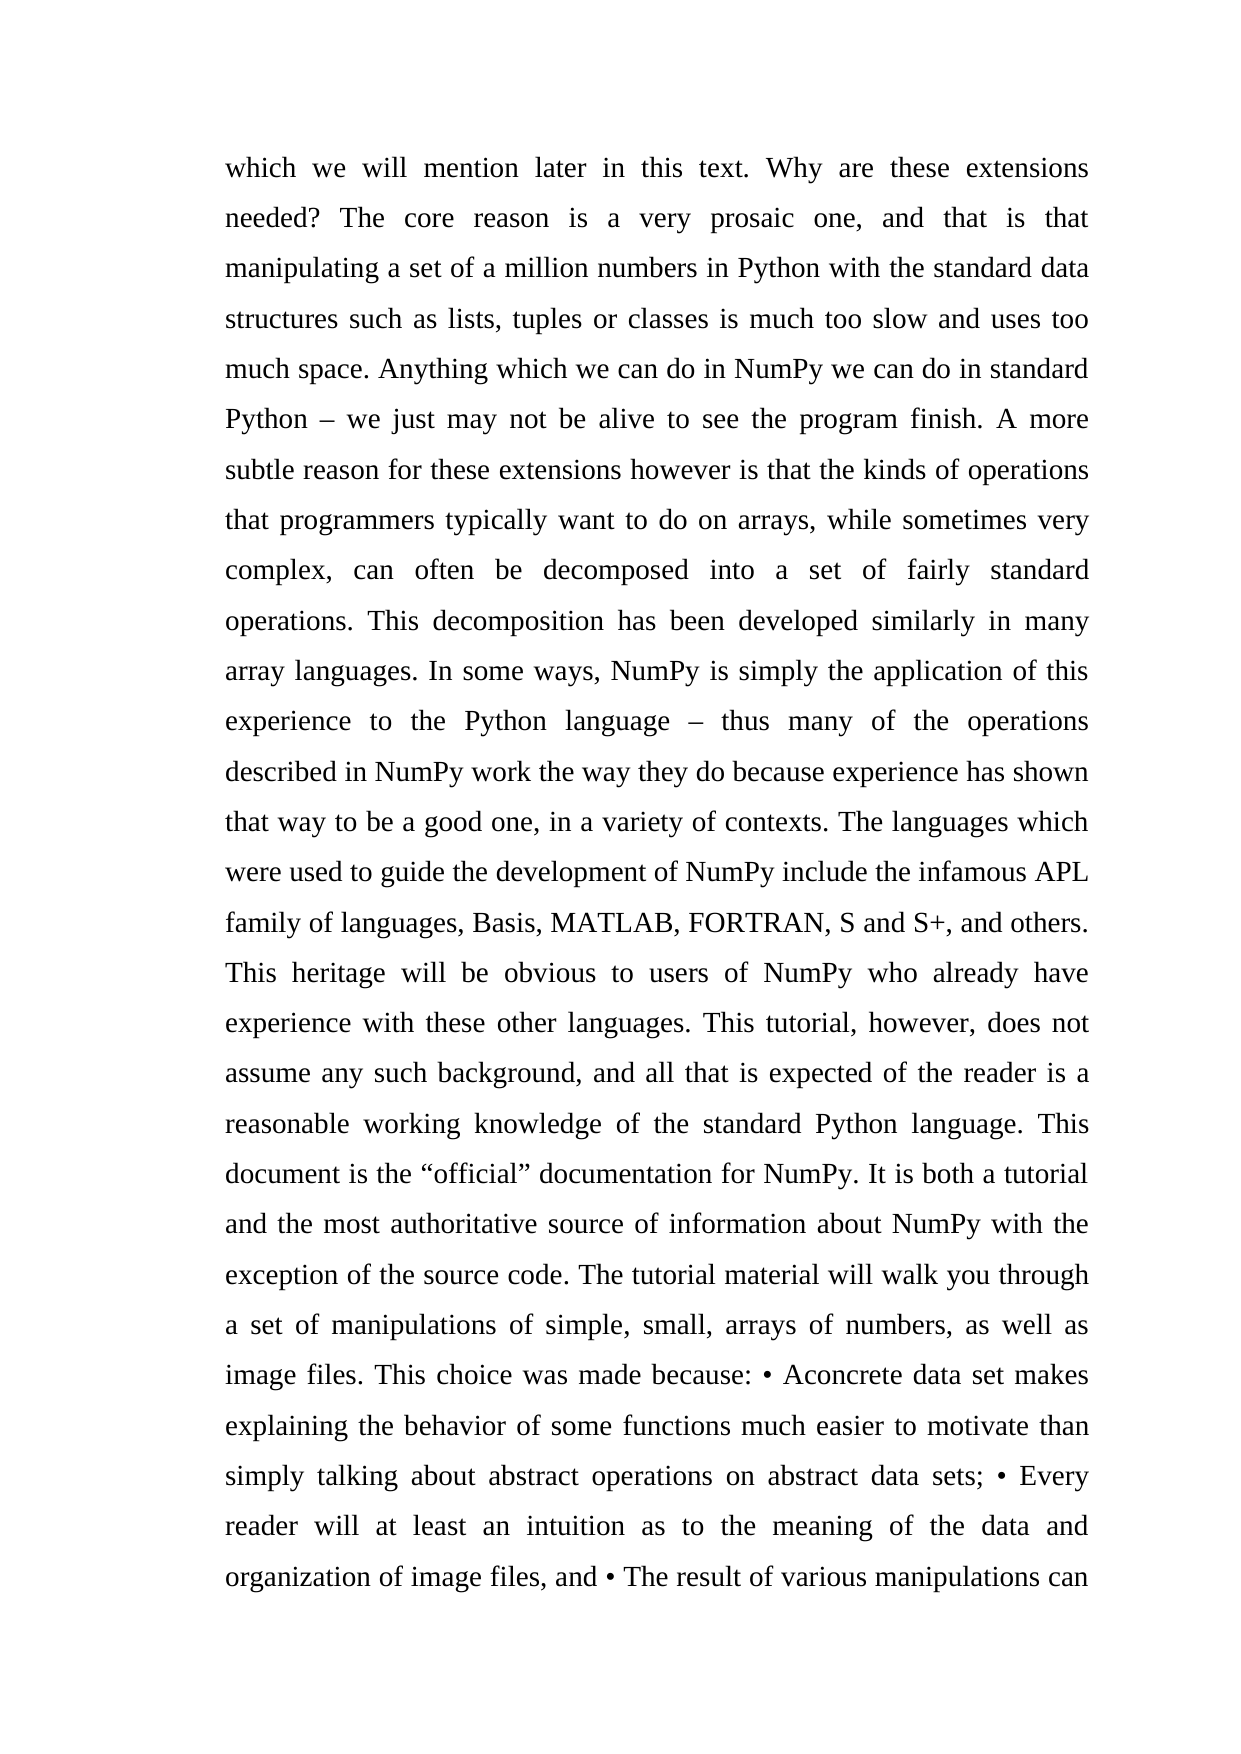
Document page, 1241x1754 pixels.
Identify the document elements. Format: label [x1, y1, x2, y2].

list [225, 150, 1090, 1592]
